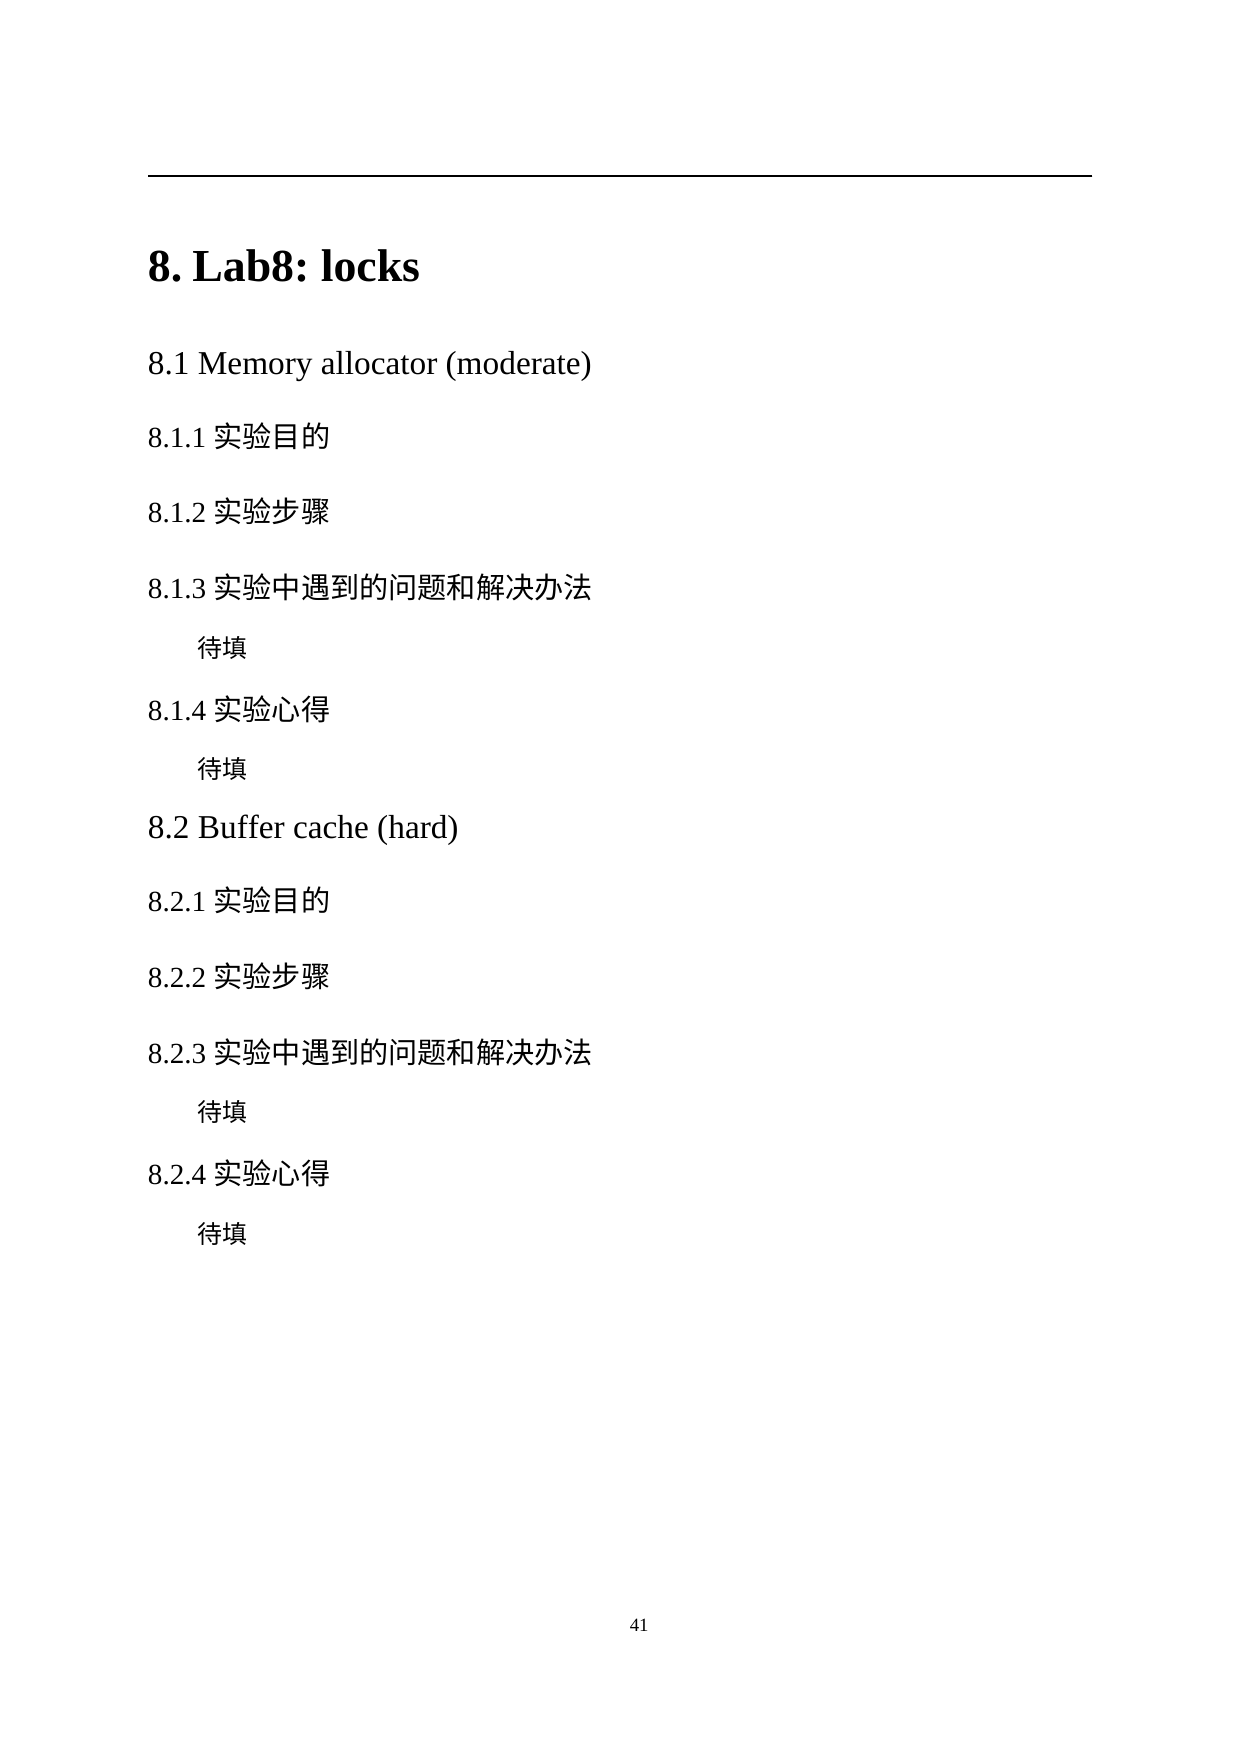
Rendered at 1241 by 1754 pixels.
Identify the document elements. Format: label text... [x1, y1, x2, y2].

subtitle Lab8: locks [148, 239, 1092, 292]
subtitle 实验心得 [148, 1151, 1092, 1193]
subtitle Buffer cache (hard) [148, 807, 1092, 846]
text 待填 [148, 1214, 1092, 1250]
subtitle 实验中遇到的问题和解决办法 [148, 565, 1092, 607]
subtitle 实验步骤 [148, 489, 1092, 531]
text 待填 [148, 628, 1092, 665]
subtitle 实验目的 [148, 413, 1092, 455]
subtitle 实验目的 [148, 877, 1092, 920]
subtitle 实验中遇到的问题和解决办法 [148, 1029, 1092, 1072]
subtitle 实验步骤 [148, 953, 1092, 996]
subtitle Memory allocator (moderate) [148, 343, 1092, 381]
subtitle 实验心得 [148, 686, 1092, 728]
text 待填 [148, 750, 1092, 786]
text 待填 [148, 1093, 1092, 1129]
